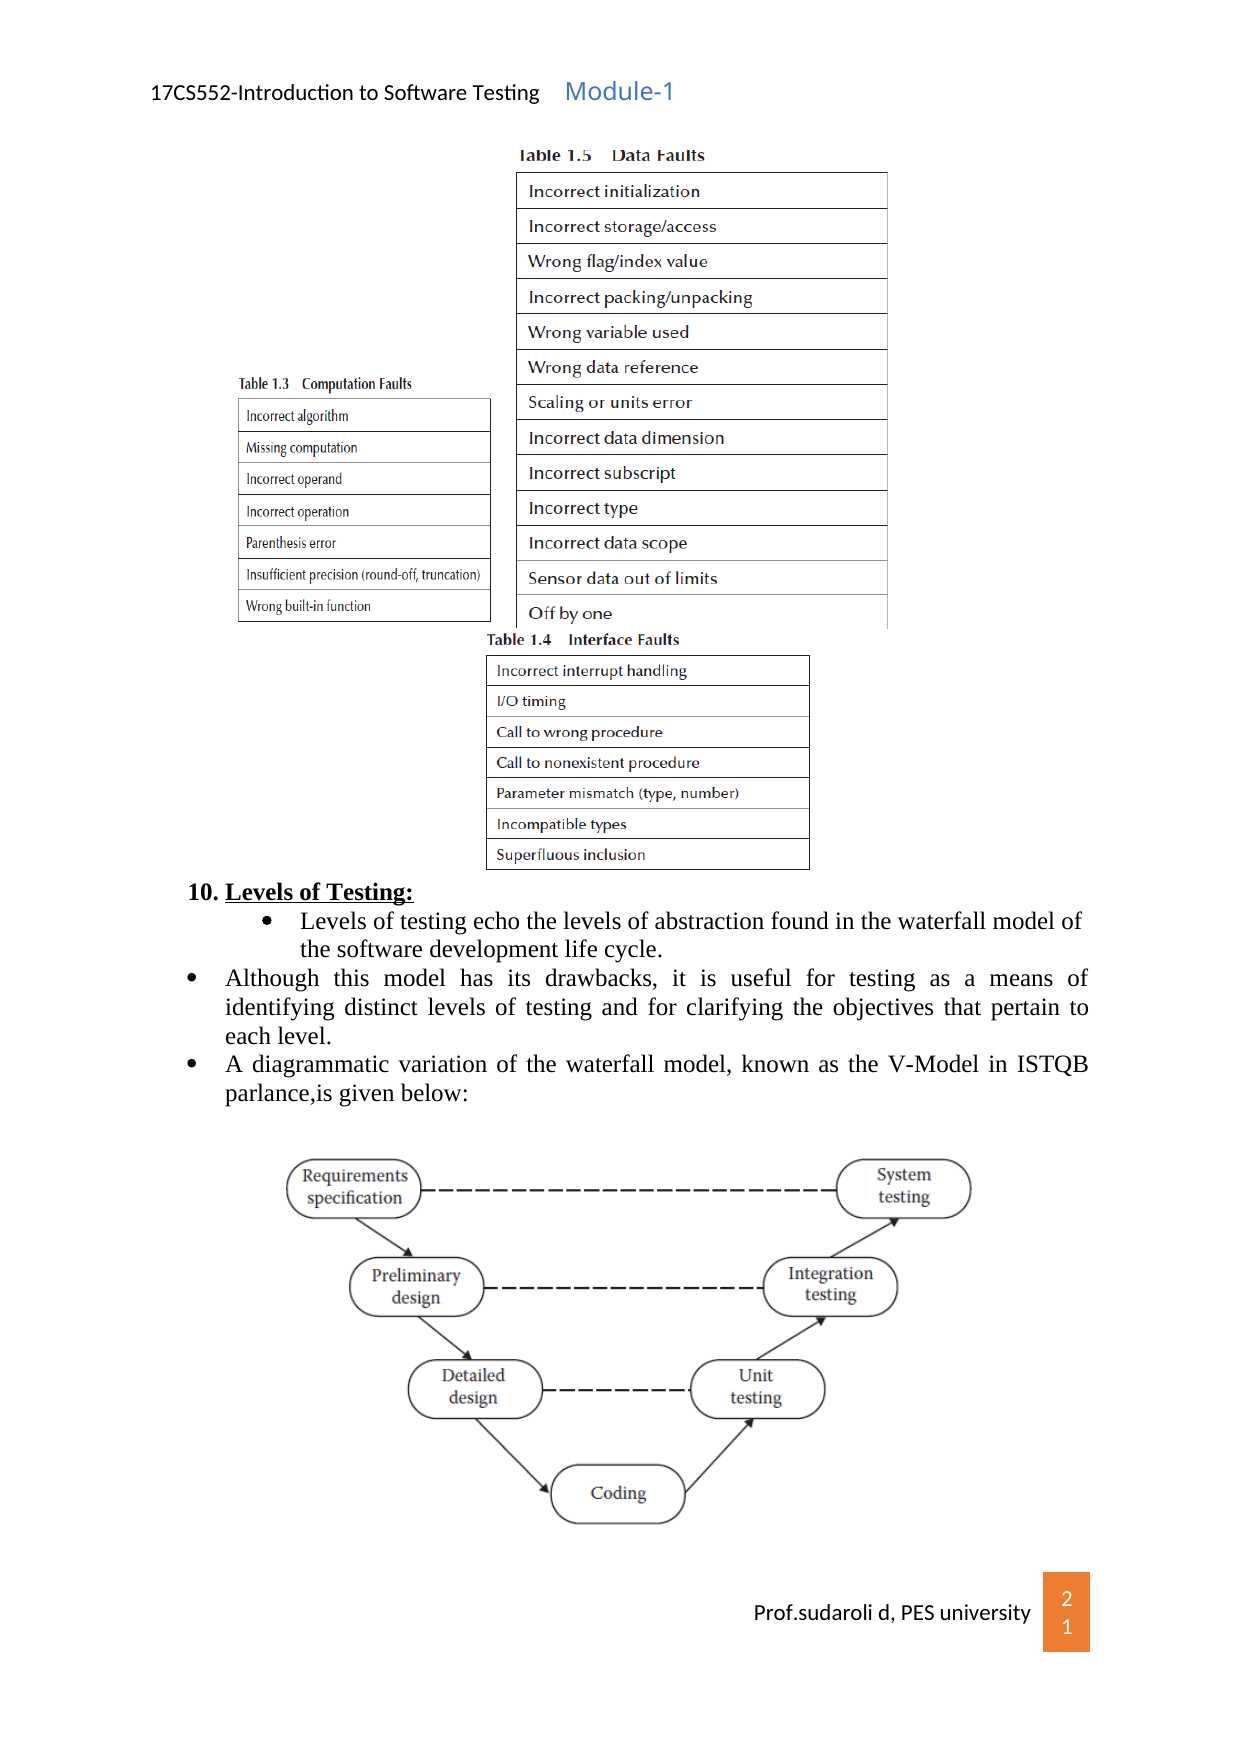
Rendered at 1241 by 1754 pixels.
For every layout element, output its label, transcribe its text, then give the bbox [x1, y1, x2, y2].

list Levels of Testing: [187, 877, 1090, 906]
list Levels of testing echo the levels of abstraction found in the waterfall model of the software development life cycle. [262, 906, 1090, 963]
list A diagrammatic variation of the waterfall model, known as the V-Model in ISTQB parlance,is given below: [187, 1049, 1090, 1107]
list Although this model has its drawbacks, it is useful for testing as a means of identifying distinct levels of testing and for clarifying the objectives that pertain to each level. [187, 963, 1090, 1049]
picture [225, 150, 888, 877]
picture [254, 1107, 986, 1539]
